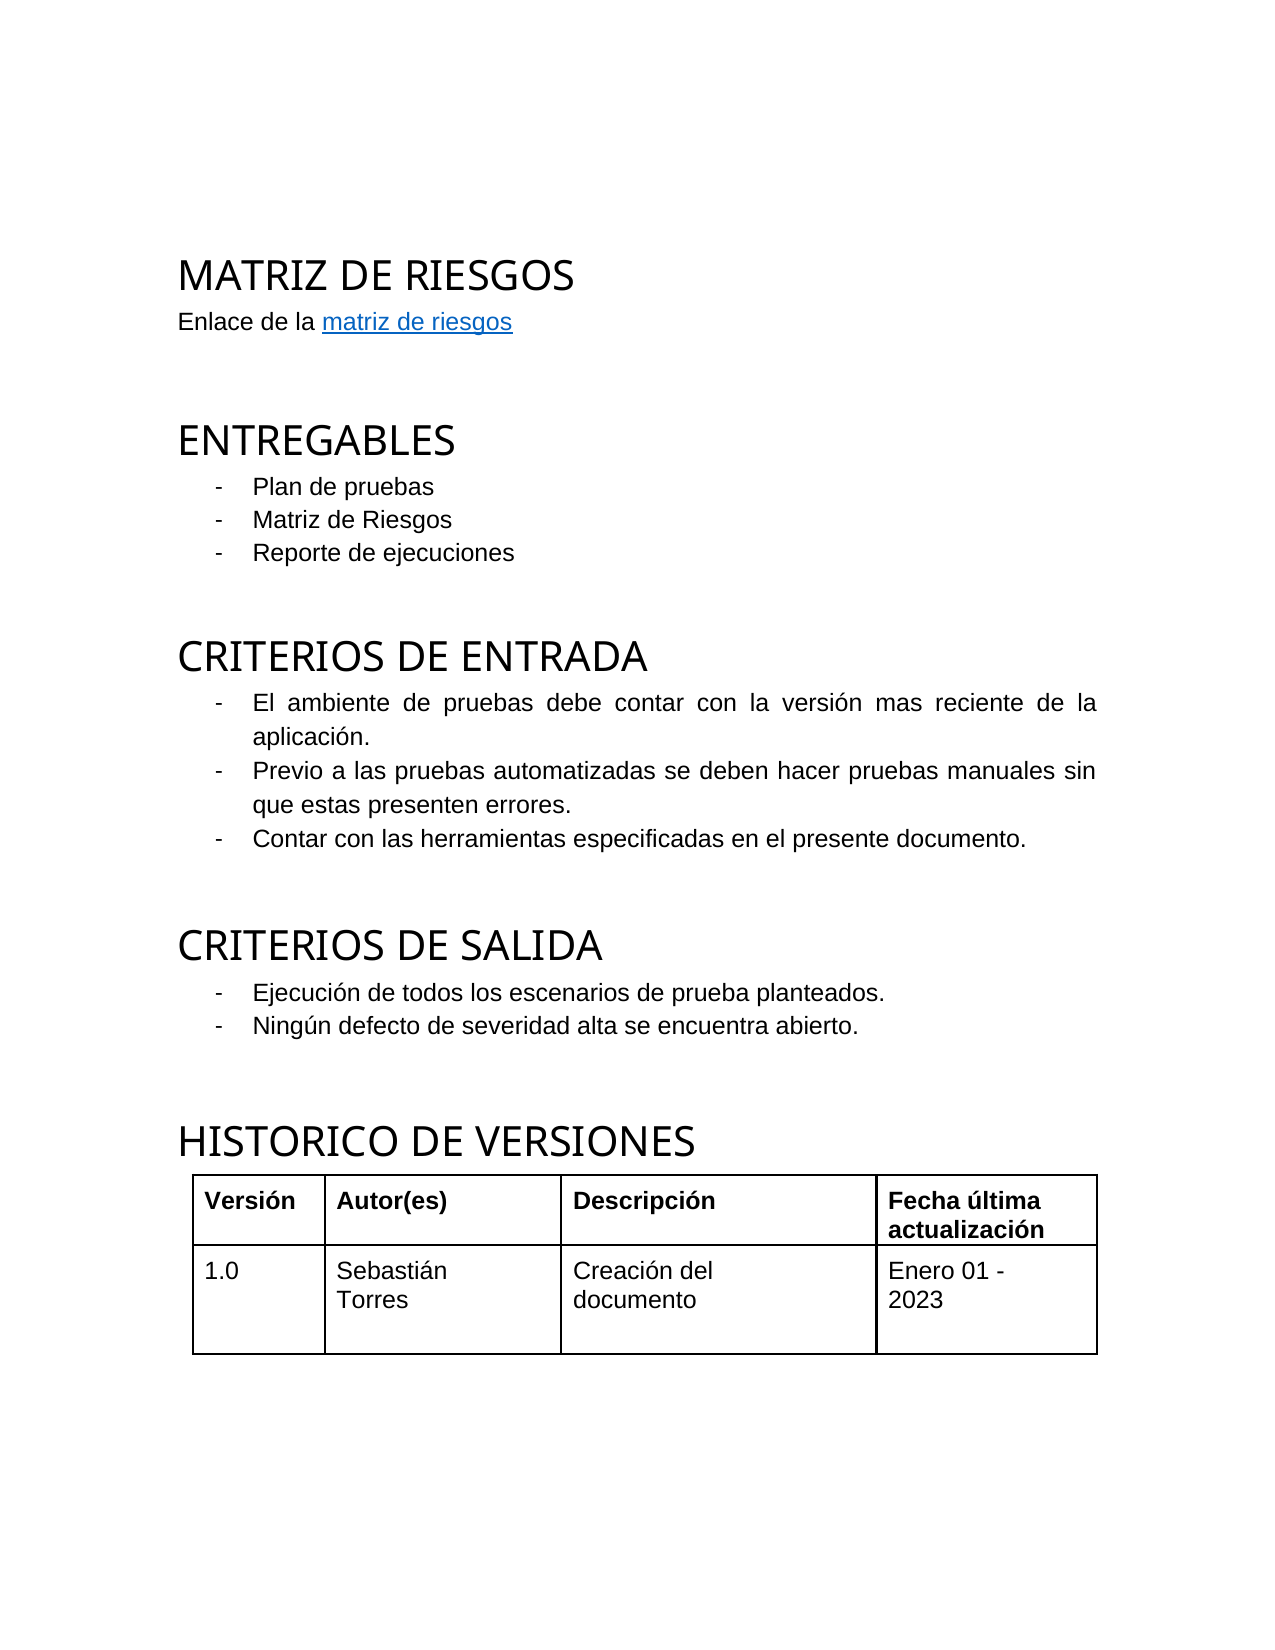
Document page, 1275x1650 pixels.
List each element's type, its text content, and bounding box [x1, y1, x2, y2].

subtitle CRITERIOS DE ENTRADA [177, 626, 1098, 683]
list Reporte de ejecuciones [215, 537, 1098, 568]
table_cell Creación del documento [562, 1246, 875, 1353]
list Previo a las pruebas automatizadas se deben hacer pruebas manuales sin que estas presenten errores. [215, 755, 1098, 819]
subtitle HISTORICO DE VERSIONES [177, 1112, 1098, 1169]
table_cell Enero 01 - 2023 [878, 1246, 1096, 1353]
list El ambiente de pruebas debe contar con la versión mas reciente de la aplicación. [215, 688, 1098, 751]
list Ningún defecto de severidad alta se encuentra abierto. [215, 1010, 1098, 1041]
table_header Versión [194, 1176, 324, 1243]
table_header Autor(es) [326, 1176, 560, 1243]
list Ejecución de todos los escenarios de prueba planteados. [215, 977, 1098, 1008]
list Matriz de Riesgos [215, 504, 1098, 535]
list Plan de pruebas [215, 472, 1098, 502]
table_cell 1.0 [194, 1246, 324, 1353]
table_cell Sebastián Torres [326, 1246, 560, 1353]
table_header Descripción [562, 1176, 875, 1243]
text Enlace de la matriz de riesgos [177, 307, 1098, 336]
subtitle CRITERIOS DE SALIDA [177, 916, 1098, 973]
table_header Fecha última actualización [878, 1176, 1096, 1243]
subtitle MATRIZ DE RIESGOS [177, 246, 1098, 303]
list Contar con las herramientas especificadas en el presente documento. [215, 823, 1098, 854]
subtitle ENTREGABLES [177, 410, 1098, 467]
